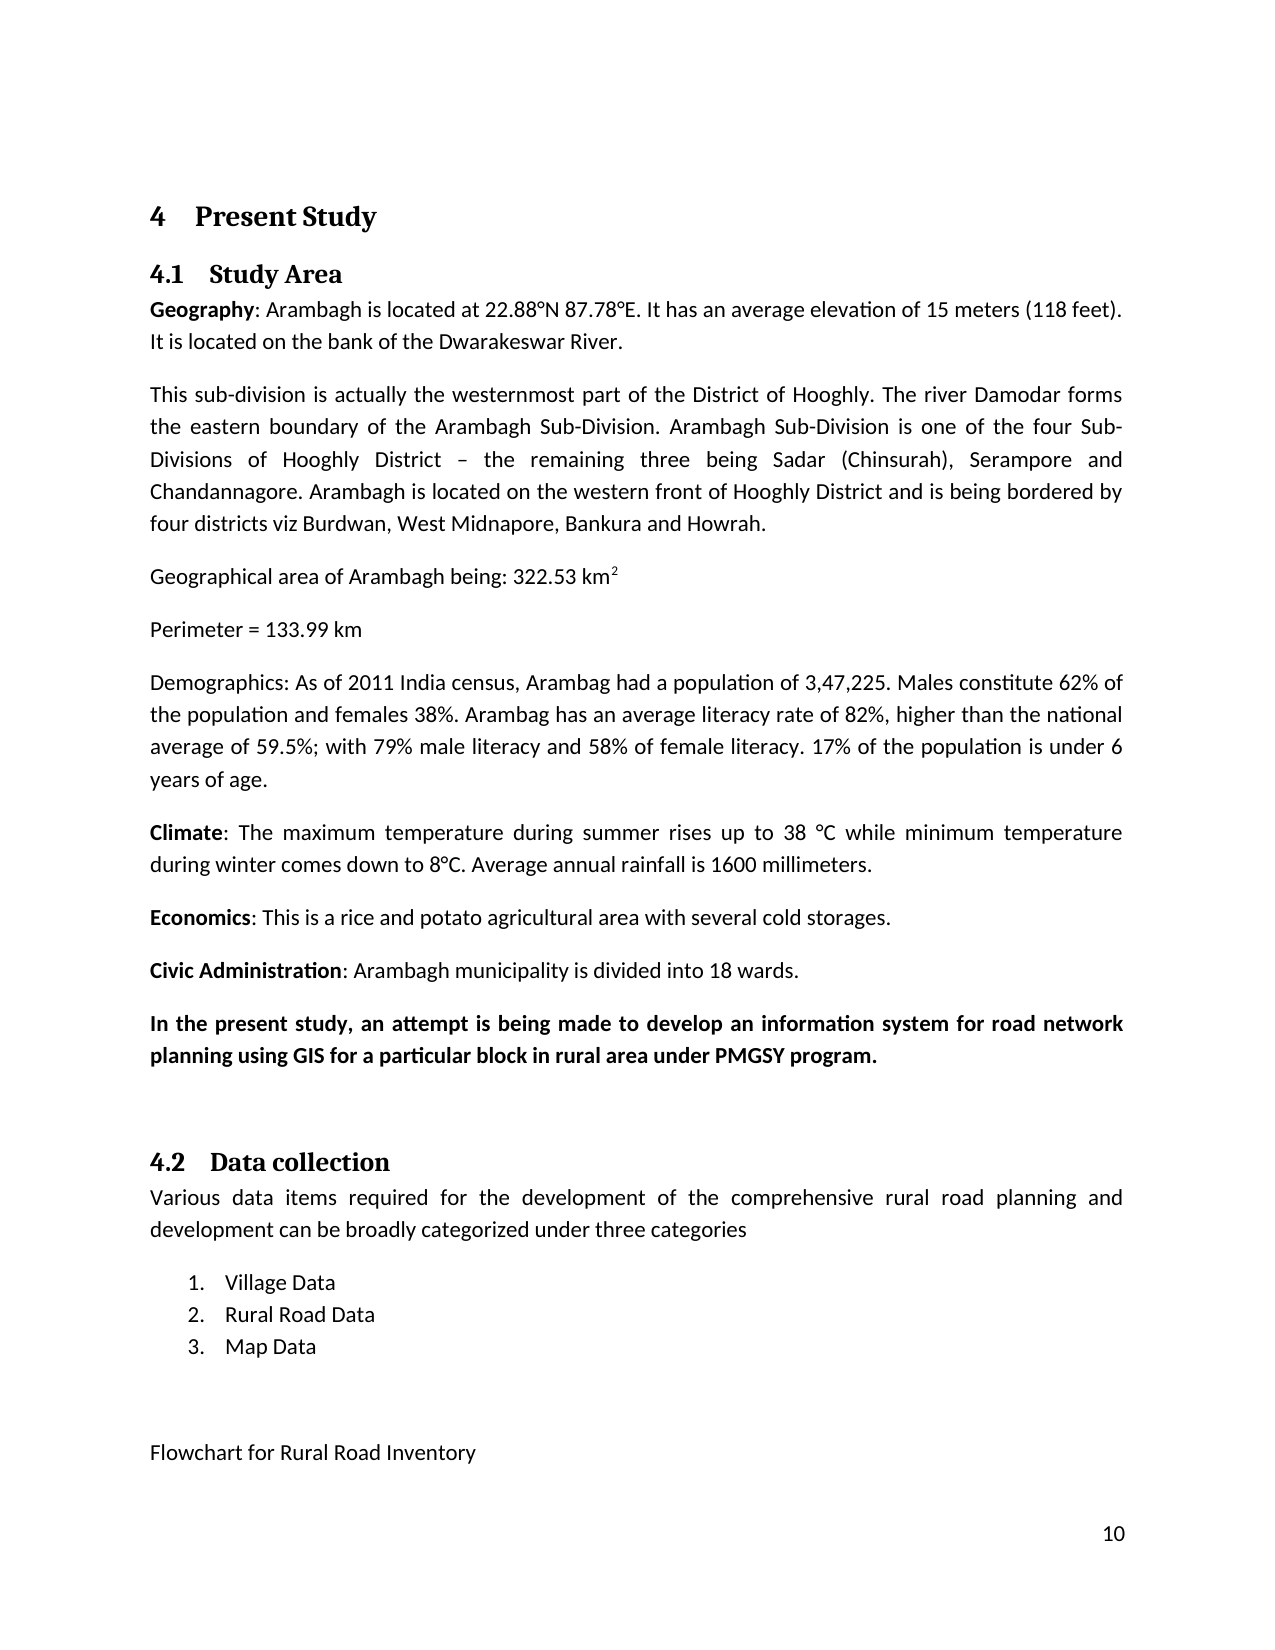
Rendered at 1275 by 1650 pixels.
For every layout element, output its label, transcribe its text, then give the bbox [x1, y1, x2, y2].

list Map Data [187, 1332, 1125, 1361]
text In the present study, an attempt is being made to develop an information system for road network planning using GIS for a particular block in rural area under PMGSY program. [150, 1009, 1125, 1069]
text Flowchart for Rural Road Inventory [150, 1438, 1125, 1467]
text Economics: This is a rice and potato agricultural area with several cold storages. [150, 903, 1125, 931]
text Geographical area of Arambagh being: 322.53 km2 [150, 562, 1125, 590]
text Perimeter = 133.99 km [150, 615, 1125, 643]
subtitle Present Study [150, 200, 1125, 233]
list Rural Road Data [187, 1300, 1125, 1328]
text Civic Administration: Arambagh municipality is divided into 18 wards. [150, 956, 1125, 984]
text Various data items required for the development of the comprehensive rural road planning and development can be broadly categorized under three categories [150, 1183, 1125, 1243]
text Demographics: As of 2011 India census, Arambag had a population of 3,47,225. Males constitute 62% of the population and females 38%. Arambag has an average literacy rate of 82%, higher than the national average of 59.5%; with 79% male literacy and 58% of female literacy. 17% of the population is under 6 years of age. [150, 668, 1125, 793]
text Climate: The maximum temperature during summer rises up to 38 °C while minimum temperature during winter comes down to 8°C. Average annual rainfall is 1600 millimeters. [150, 818, 1125, 878]
subtitle Study Area [150, 259, 1125, 291]
text Geography: Arambagh is located at 22.88°N 87.78°E. It has an average elevation of 15 meters (118 feet). It is located on the bank of the Dwarakeswar River. [150, 295, 1125, 355]
subtitle Data collection [150, 1147, 1125, 1178]
text This sub-division is actually the westernmost part of the District of Hooghly. The river Damodar forms the eastern boundary of the Arambagh Sub-Division. Arambagh Sub-Division is one of the four Sub-Divisions of Hooghly District – the remaining three being Sadar (Chinsurah), Serampore and Chandannagore. Arambagh is located on the western front of Hooghly District and is being bordered by four districts viz Burdwan, West Midnapore, Bankura and Howrah. [150, 380, 1125, 537]
list Village Data [187, 1268, 1125, 1296]
